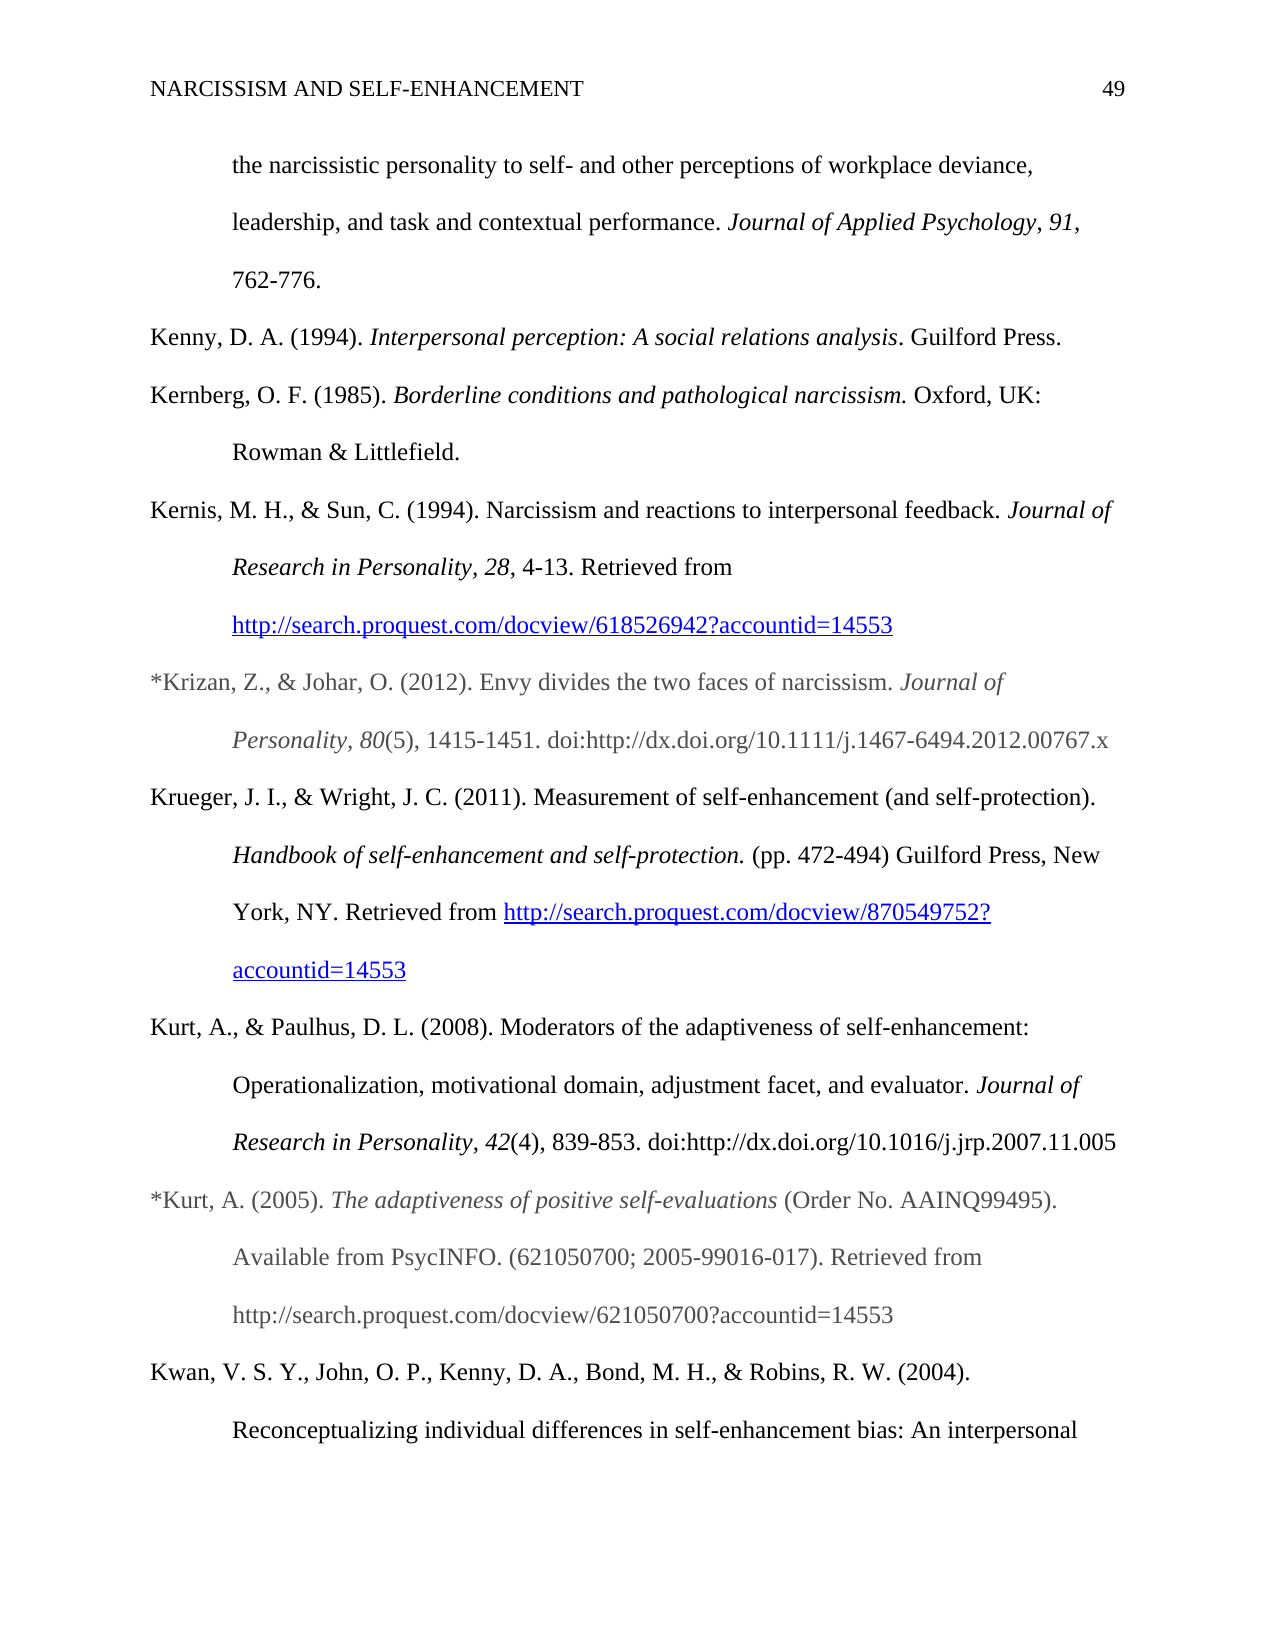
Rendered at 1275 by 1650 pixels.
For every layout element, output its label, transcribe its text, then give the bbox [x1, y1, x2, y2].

text Kernberg, O. F. (1985). Borderline conditions and pathological narcissism. Oxford, UK: Rowman & Littlefield. [150, 380, 1125, 466]
text Krueger, J. I., & Wright, J. C. (2011). Measurement of self-enhancement (and self-protection). Handbook of self-enhancement and self-protection. (pp. 472-494) Guilford Press, New York, NY. Retrieved from http://search.proquest.com/docview/870549752?accountid=14553 [150, 782, 1125, 984]
text *Kurt, A. (2005). The adaptiveness of positive self-evaluations (Order No. AAINQ99495). Available from PsycINFO. (621050700; 2005-99016-017). Retrieved from http://search.proquest.com/docview/621050700?accountid=14553 [150, 1185, 1125, 1329]
text Kernis, M. H., & Sun, C. (1994). Narcissism and reactions to interpersonal feedback. Journal of Research in Personality, 28, 4-13. Retrieved from http://search.proquest.com/docview/618526942?accountid=14553 [150, 495, 1125, 639]
text *Krizan, Z., & Johar, O. (2012). Envy divides the two faces of narcissism. Journal of Personality, 80(5), 1415-1451. doi:http://dx.doi.org/10.1111/j.1467-6494.2012.00767.x [150, 667, 1125, 754]
text Kenny, D. A. (1994). Interpersonal perception: A social relations analysis. Guilford Press. [150, 322, 1125, 351]
text Kurt, A., & Paulhus, D. L. (2008). Moderators of the adaptiveness of self-enhancement: Operationalization, motivational domain, adjustment facet, and evaluator. Journal of Research in Personality, 42(4), 839-853. doi:http://dx.doi.org/10.1016/j.jrp.2007.11.005 [150, 1012, 1125, 1156]
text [150, 150, 1125, 294]
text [150, 1357, 1125, 1444]
